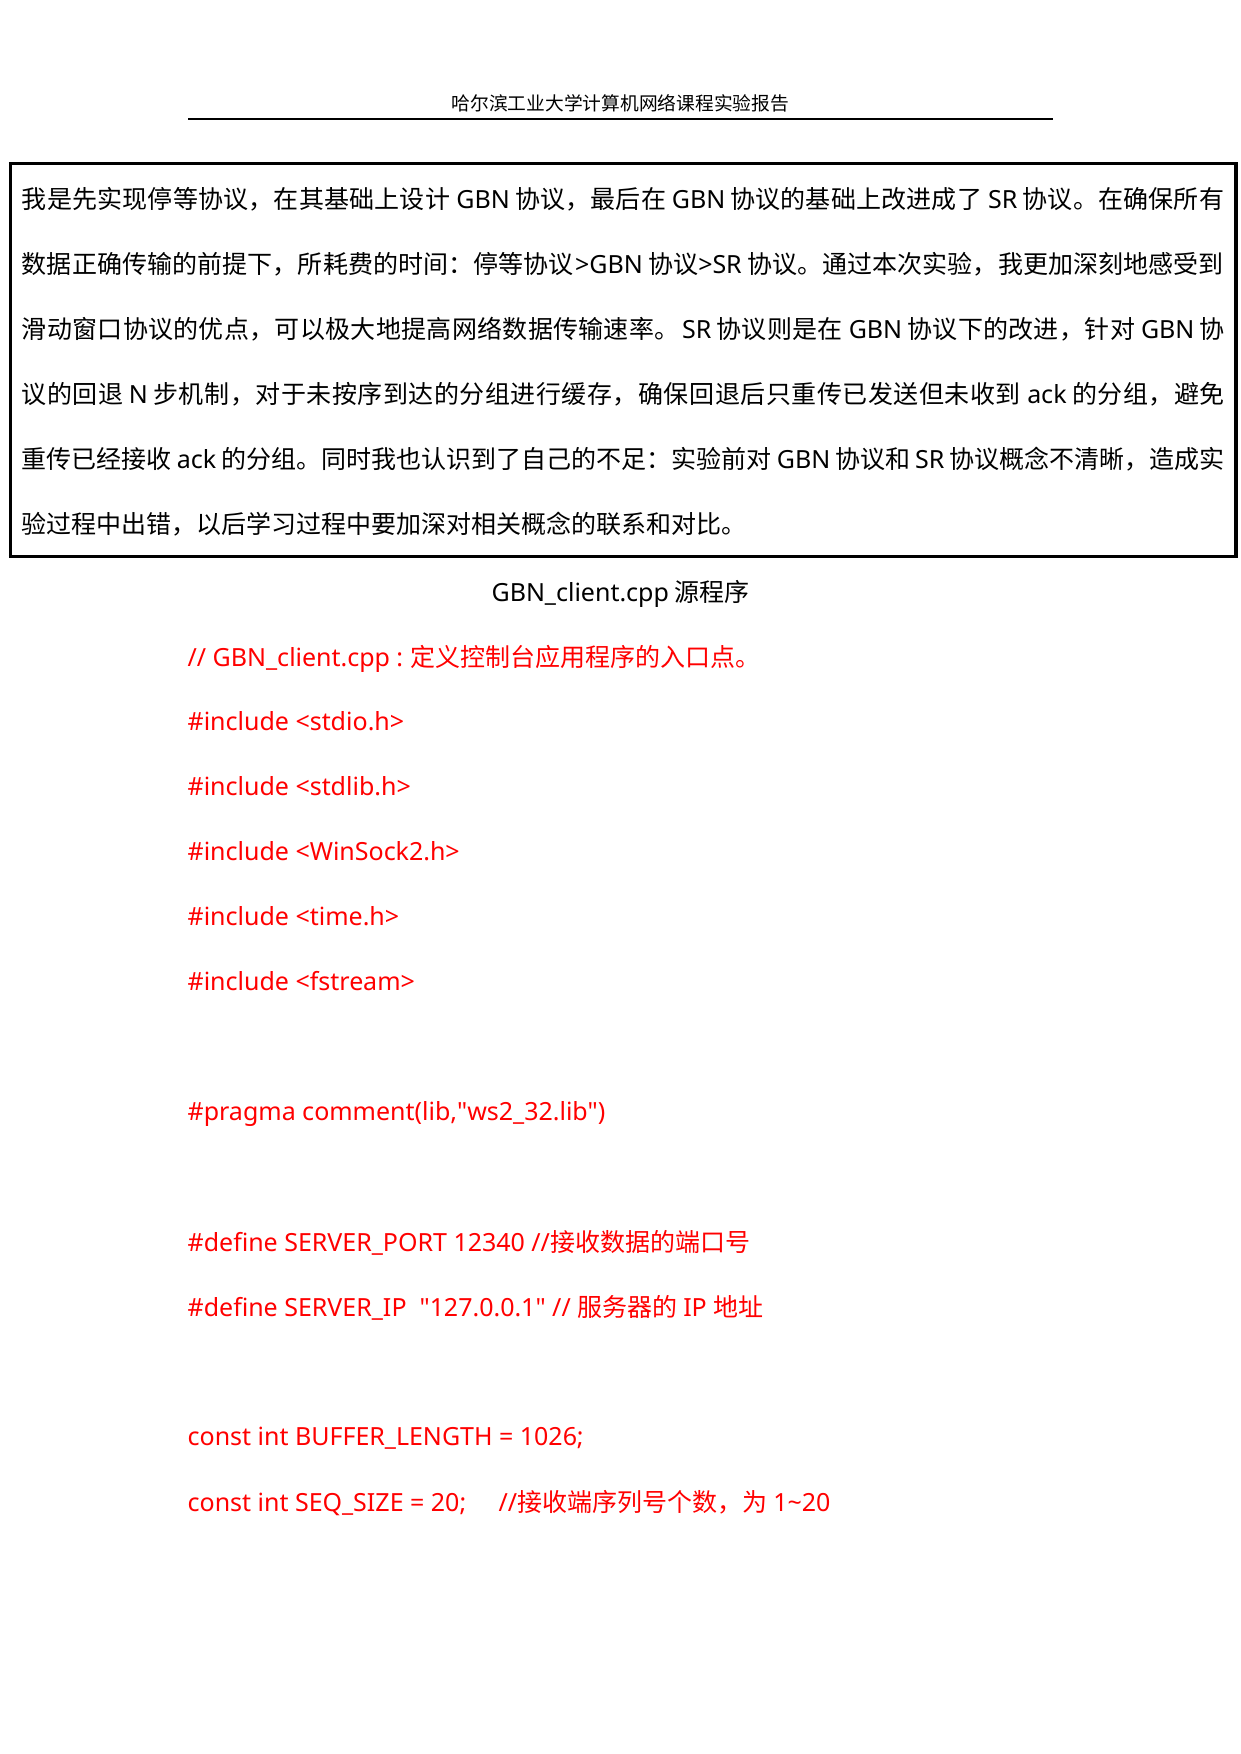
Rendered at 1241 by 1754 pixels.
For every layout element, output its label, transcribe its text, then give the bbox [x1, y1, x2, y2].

text #include <stdio.h> [187, 688, 1053, 753]
text const int SEQ_SIZE = 20; //接收端序列号个数，为 1~20 [187, 1468, 1053, 1533]
text #define SERVER_IP "127.0.0.1" // 服务器的 IP 地址 [187, 1273, 1053, 1338]
text #pragma comment(lib,"ws2_32.lib") [187, 1078, 1053, 1143]
text // GBN_client.cpp : 定义控制台应用程序的入口点。 [187, 623, 1053, 688]
text #include <stdlib.h> [187, 753, 1053, 818]
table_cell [12, 165, 1234, 555]
text #include <time.h> [187, 883, 1053, 948]
text const int BUFFER_LENGTH = 1026; [187, 1403, 1053, 1468]
text #include <WinSock2.h> [187, 818, 1053, 883]
text #include <fstream> [187, 948, 1053, 1013]
text #define SERVER_PORT 12340 //接收数据的端口号 [187, 1208, 1053, 1273]
text GBN_client.cpp源程序 [187, 558, 1053, 623]
